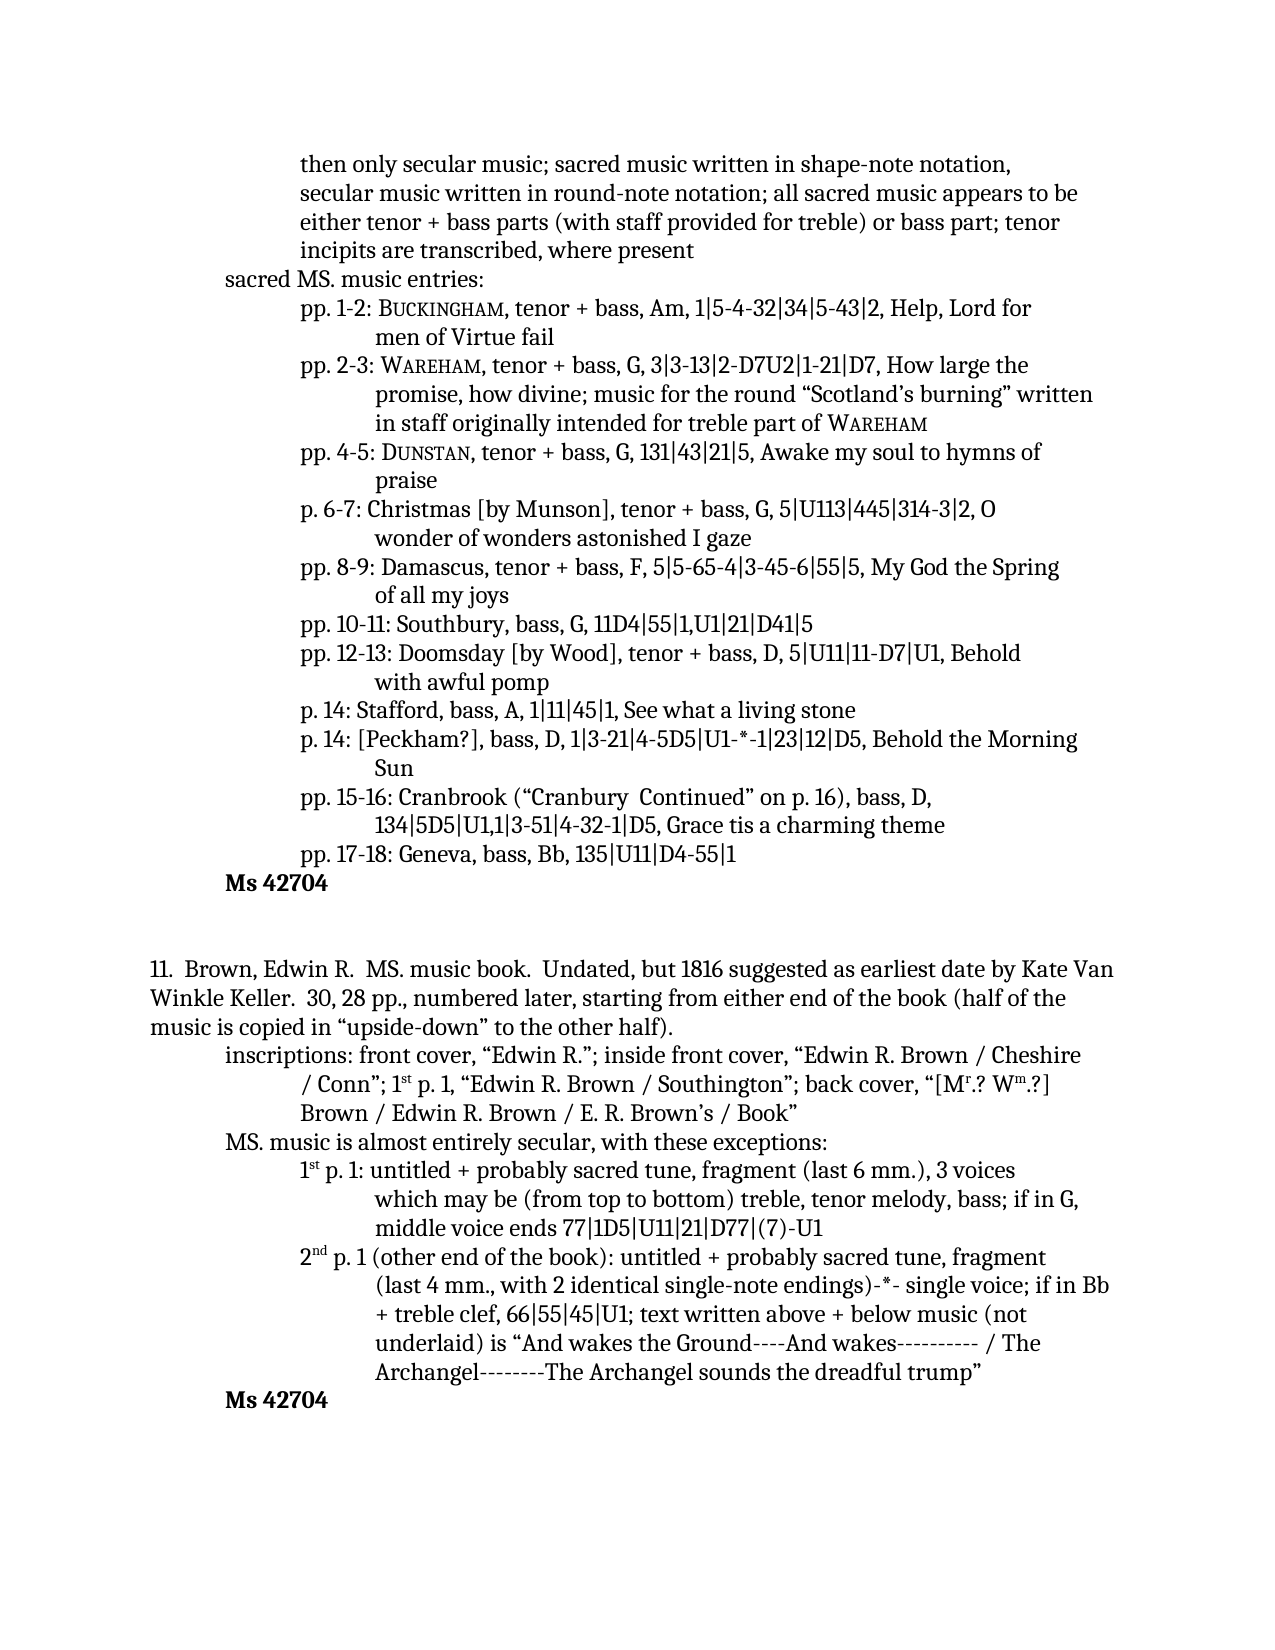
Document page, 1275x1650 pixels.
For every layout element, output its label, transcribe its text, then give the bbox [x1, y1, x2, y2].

text wonder of wonders astonished I gaze [150, 524, 1125, 552]
text pp. 17-18: Geneva, bass, Bb, 135|U11|D4-55|1 [150, 840, 1125, 869]
text + treble clef, 66|55|45|U1; text written above + below music (not [150, 1300, 1125, 1329]
text pp. 1-2: Buckingham, tenor + bass, Am, 1|5-4-32|34|5-43|2, Help, Lord for [150, 294, 1125, 322]
text p. 14: [Peckham?], bass, D, 1|3-21|4-5D5|U1-*-1|23|12|D5, Behold the Morning [150, 725, 1125, 754]
text 11. Brown, Edwin R. MS. music book. Undated, but 1816 suggested as earliest date by Kate Van Winkle Keller. 30, 28 pp., numbered later, starting from either end of the book (half of the music is copied in “upside-down” to the other half). [150, 955, 1125, 1041]
text Ms 42704 [150, 1386, 1125, 1415]
text middle voice ends 77|1D5|U11|21|D77|(7)-U1 [150, 1214, 1125, 1242]
text Sun [150, 754, 1125, 782]
text inscriptions: front cover, “Edwin R.”; inside front cover, “Edwin R. Brown / Cheshire [150, 1041, 1125, 1070]
text sacred MS. music entries: [150, 265, 1125, 294]
text in staff originally intended for treble part of Wareham [150, 409, 1125, 437]
text underlaid) is “And wakes the Ground----And wakes---------- / The [150, 1329, 1125, 1357]
text then only secular music; sacred music written in shape-note notation, [150, 150, 1125, 179]
text Archangel--------The Archangel sounds the dreadful trump” [150, 1357, 1125, 1386]
text MS. music is almost entirely secular, with these exceptions: [150, 1127, 1125, 1156]
text pp. 15-16: Cranbrook (“Cranbury Continued” on p. 16), bass, D, [150, 782, 1125, 811]
text 134|5D5|U1,1|3-51|4-32-1|D5, Grace tis a charming theme [150, 811, 1125, 840]
text praise [150, 466, 1125, 495]
text incipits are transcribed, where present [150, 236, 1125, 265]
text men of Virtue fail [150, 322, 1125, 351]
text of all my joys [150, 581, 1125, 610]
text pp. 10-11: Southbury, bass, G, 11D4|55|1,U1|21|D41|5 [150, 610, 1125, 639]
text which may be (from top to bottom) treble, tenor melody, bass; if in G, [150, 1185, 1125, 1214]
text p. 14: Stafford, bass, A, 1|11|45|1, See what a living stone [150, 696, 1125, 725]
text Brown / Edwin R. Brown / E. R. Brown’s / Book” [150, 1099, 1125, 1127]
text 1st p. 1: untitled + probably sacred tune, fragment (last 6 mm.), 3 voices [150, 1156, 1125, 1185]
text secular music written in round-note notation; all sacred music appears to be [150, 179, 1125, 207]
text / Conn”; 1st p. 1, “Edwin R. Brown / Southington”; back cover, “[Mr.? Wm.?] [150, 1070, 1125, 1099]
text pp. 2-3: Wareham, tenor + bass, G, 3|3-13|2-D7U2|1-21|D7, How large the [150, 351, 1125, 380]
text pp. 12-13: Doomsday [by Wood], tenor + bass, D, 5|U11|11-D7|U1, Behold [150, 639, 1125, 667]
text promise, how divine; music for the round “Scotland’s burning” written [150, 380, 1125, 409]
text (last 4 mm., with 2 identical single-note endings)-*- single voice; if in Bb [150, 1271, 1125, 1300]
text pp. 8-9: Damascus, tenor + bass, F, 5|5-65-4|3-45-6|55|5, My God the Spring [150, 552, 1125, 581]
text either tenor + bass parts (with staff provided for treble) or bass part; tenor [150, 207, 1125, 236]
text with awful pomp [150, 667, 1125, 696]
text Ms 42704 [150, 869, 1125, 897]
text p. 6-7: Christmas [by Munson], tenor + bass, G, 5|U113|445|314-3|2, O [150, 495, 1125, 524]
text 2nd p. 1 (other end of the book): untitled + probably sacred tune, fragment [150, 1242, 1125, 1271]
text pp. 4-5: Dunstan, tenor + bass, G, 131|43|21|5, Awake my soul to hymns of [150, 437, 1125, 466]
